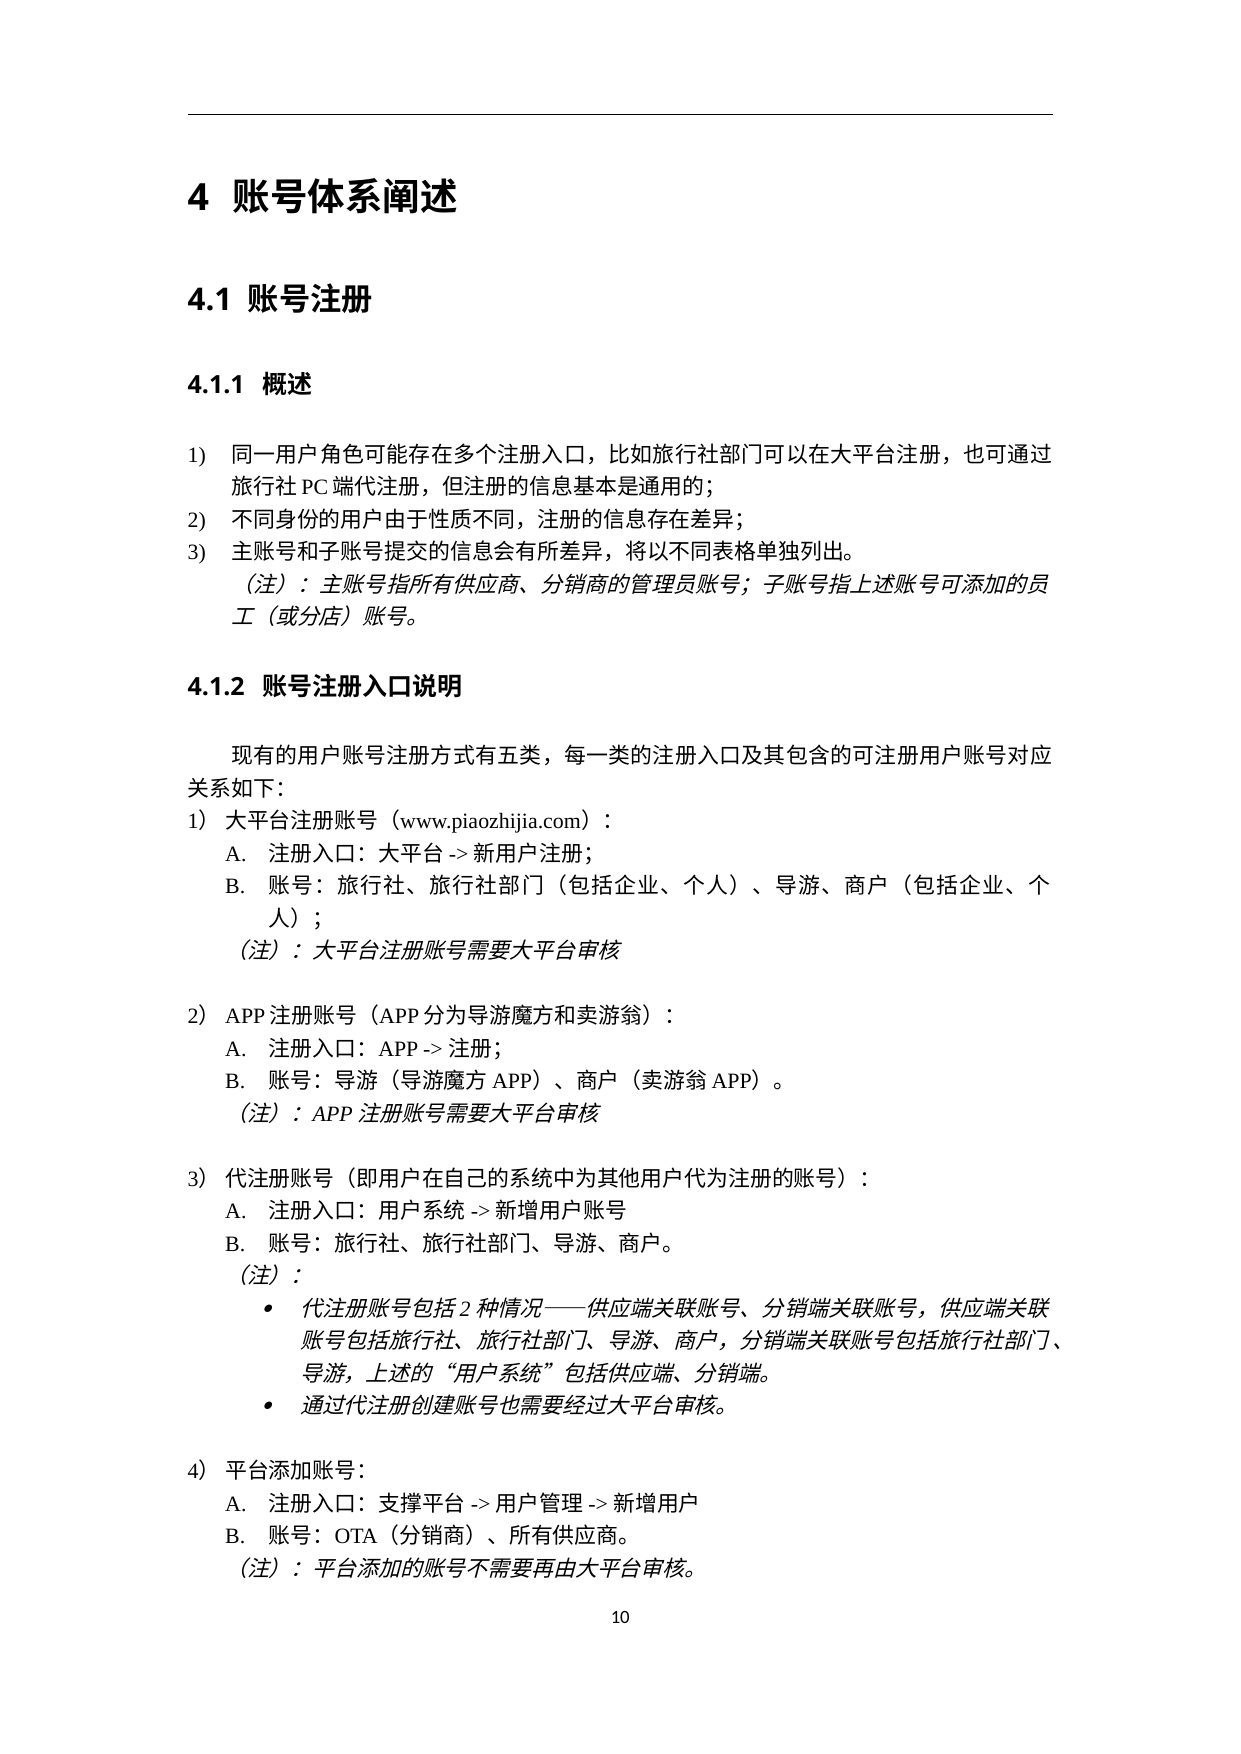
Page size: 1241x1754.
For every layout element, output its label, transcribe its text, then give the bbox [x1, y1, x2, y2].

list 代注册账号包括2种情况——供应端关联账号、分销端关联账号，供应端关联账号包括旅行社、旅行社部门、导游、商户，分销端关联账号包括旅行社部门、导游，上述的“用户系统”包括供应端、分销端。 [262, 1290, 1053, 1388]
list 账号：导游（导游魔方APP）、商户（卖游翁APP）。 [225, 1063, 1053, 1095]
text （注）：APP注册账号需要大平台审核 [225, 1095, 1053, 1128]
list 通过代注册创建账号也需要经过大平台审核。 [262, 1388, 1053, 1420]
list 同一用户角色可能存在多个注册入口，比如旅行社部门可以在大平台注册，也可通过旅行社PC端代注册，但注册的信息基本是通用的； [187, 436, 1053, 501]
subtitle 账号注册入口说明 [187, 652, 1053, 717]
list 注册入口：大平台 -> 新用户注册； [225, 835, 1053, 868]
subtitle 概述 [187, 350, 1053, 415]
list 大平台注册账号（www.piaozhijia.com）： [187, 803, 1053, 835]
text （注）：平台添加的账号不需要再由大平台审核。 [225, 1550, 1053, 1583]
list APP注册账号（APP分为导游魔方和卖游翁）： [187, 998, 1053, 1030]
list 主账号和子账号提交的信息会有所差异，将以不同表格单独列出。 [187, 534, 1053, 566]
list 注册入口：支撑平台 -> 用户管理 -> 新增用户 [225, 1485, 1053, 1518]
list 账号：旅行社、旅行社部门、导游、商户。 [225, 1225, 1053, 1258]
list 注册入口：用户系统 -> 新增用户账号 [225, 1193, 1053, 1225]
list 平台添加账号： [187, 1453, 1053, 1485]
list 账号：旅行社、旅行社部门（包括企业、个人）、导游、商户（包括企业、个人）； [225, 868, 1053, 933]
list 代注册账号（即用户在自己的系统中为其他用户代为注册的账号）： [187, 1160, 1053, 1193]
text （注）： [225, 1258, 1053, 1290]
list 注册入口：APP -> 注册； [225, 1030, 1053, 1063]
subtitle 账号体系阐述 [187, 162, 1053, 227]
list （注）：主账号指所有供应商、分销商的管理员账号；子账号指上述账号可添加的员工（或分店）账号。 [231, 566, 1053, 631]
subtitle 账号注册 [187, 264, 1053, 329]
list 账号：OTA（分销商）、所有供应商。 [225, 1518, 1053, 1550]
list 不同身份的用户由于性质不同，注册的信息存在差异； [187, 501, 1053, 534]
text （注）：大平台注册账号需要大平台审核 [225, 933, 1053, 965]
text 现有的用户账号注册方式有五类，每一类的注册入口及其包含的可注册用户账号对应关系如下： [187, 738, 1053, 803]
